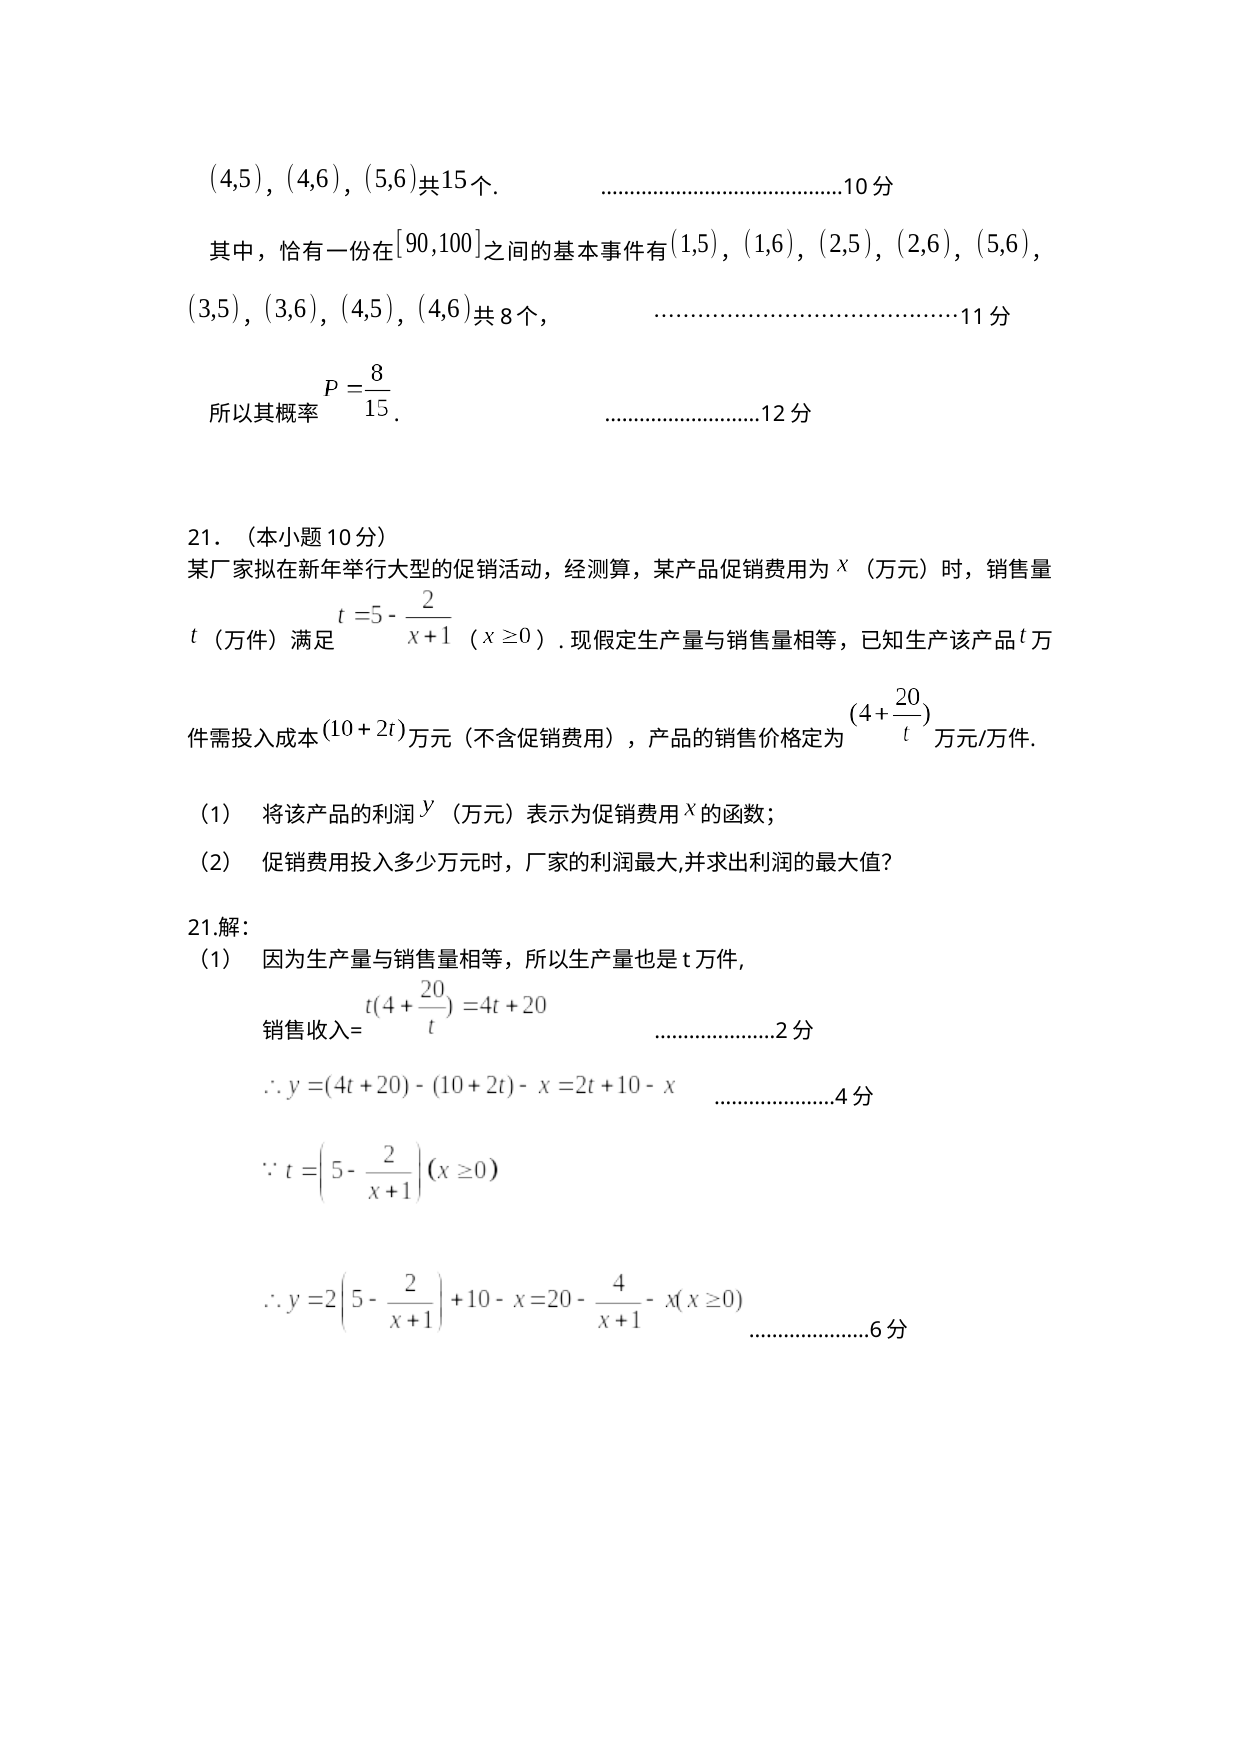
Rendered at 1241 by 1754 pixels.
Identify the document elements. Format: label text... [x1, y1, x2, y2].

list 销售收入= …………………2分 [262, 974, 1053, 1072]
text 所以其概率. ………………………12分 [187, 357, 1053, 454]
list …………………4分 [262, 1072, 1053, 1137]
text 其中，恰有一份在之间的基本事件有，，，，，，，，共8个， ……………………………………11分 [187, 227, 1053, 357]
list 因为生产量与销售量相等，所以生产量也是t万件, [187, 942, 1053, 974]
text 21．（本小题10分） [187, 519, 1053, 552]
list 促销费用投入多少万元时，厂家的利润最大,并求出利润的最大值？ [187, 844, 1053, 877]
text 某厂家拟在新年举行大型的促销活动，经测算，某产品促销费用为（万元）时，销售量（万件）满足（）. 现假定生产量与销售量相等，已知生产该产品万件需投入成本万元（不含促销费用），产品的销售价格定为万元/万件. [187, 552, 1053, 779]
list …………………6分 [262, 1267, 1053, 1364]
list 将该产品的利润（万元）表示为促销费用的函数； [187, 779, 1053, 844]
text ，，共个. ……………………………………10分 [187, 162, 1053, 227]
text 21.解： [187, 909, 1053, 942]
